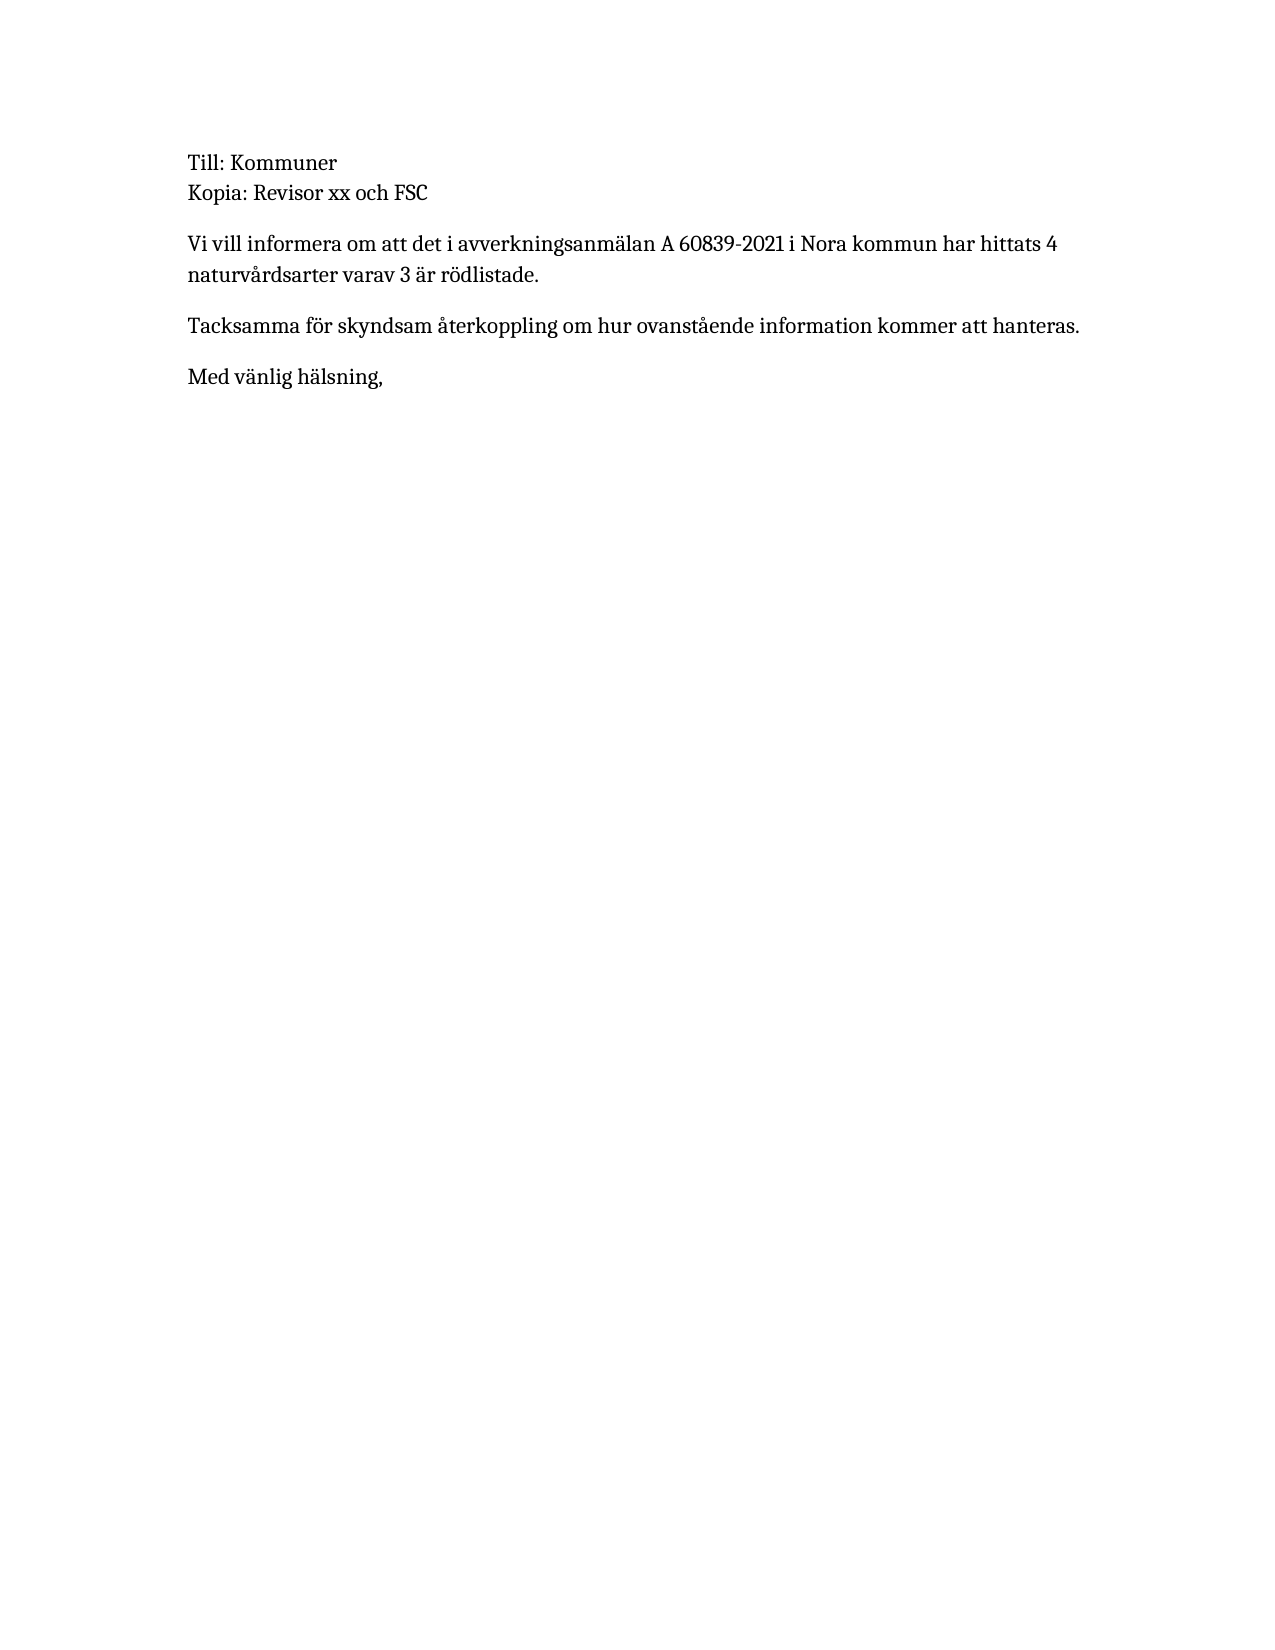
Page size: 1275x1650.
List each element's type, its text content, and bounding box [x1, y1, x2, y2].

text Tacksamma för skyndsam återkoppling om hur ovanstående information kommer att hanteras. [187, 312, 1087, 339]
text Vi vill informera om att det i avverkningsanmälan A 60839-2021 i Nora kommun har hittats 4 naturvårdsarter varav 3 är rödlistade. [187, 231, 1087, 288]
text Till: Kommuner Kopia: Revisor xx och FSC [187, 150, 1087, 207]
text Med vänlig hälsning, [187, 363, 1087, 420]
